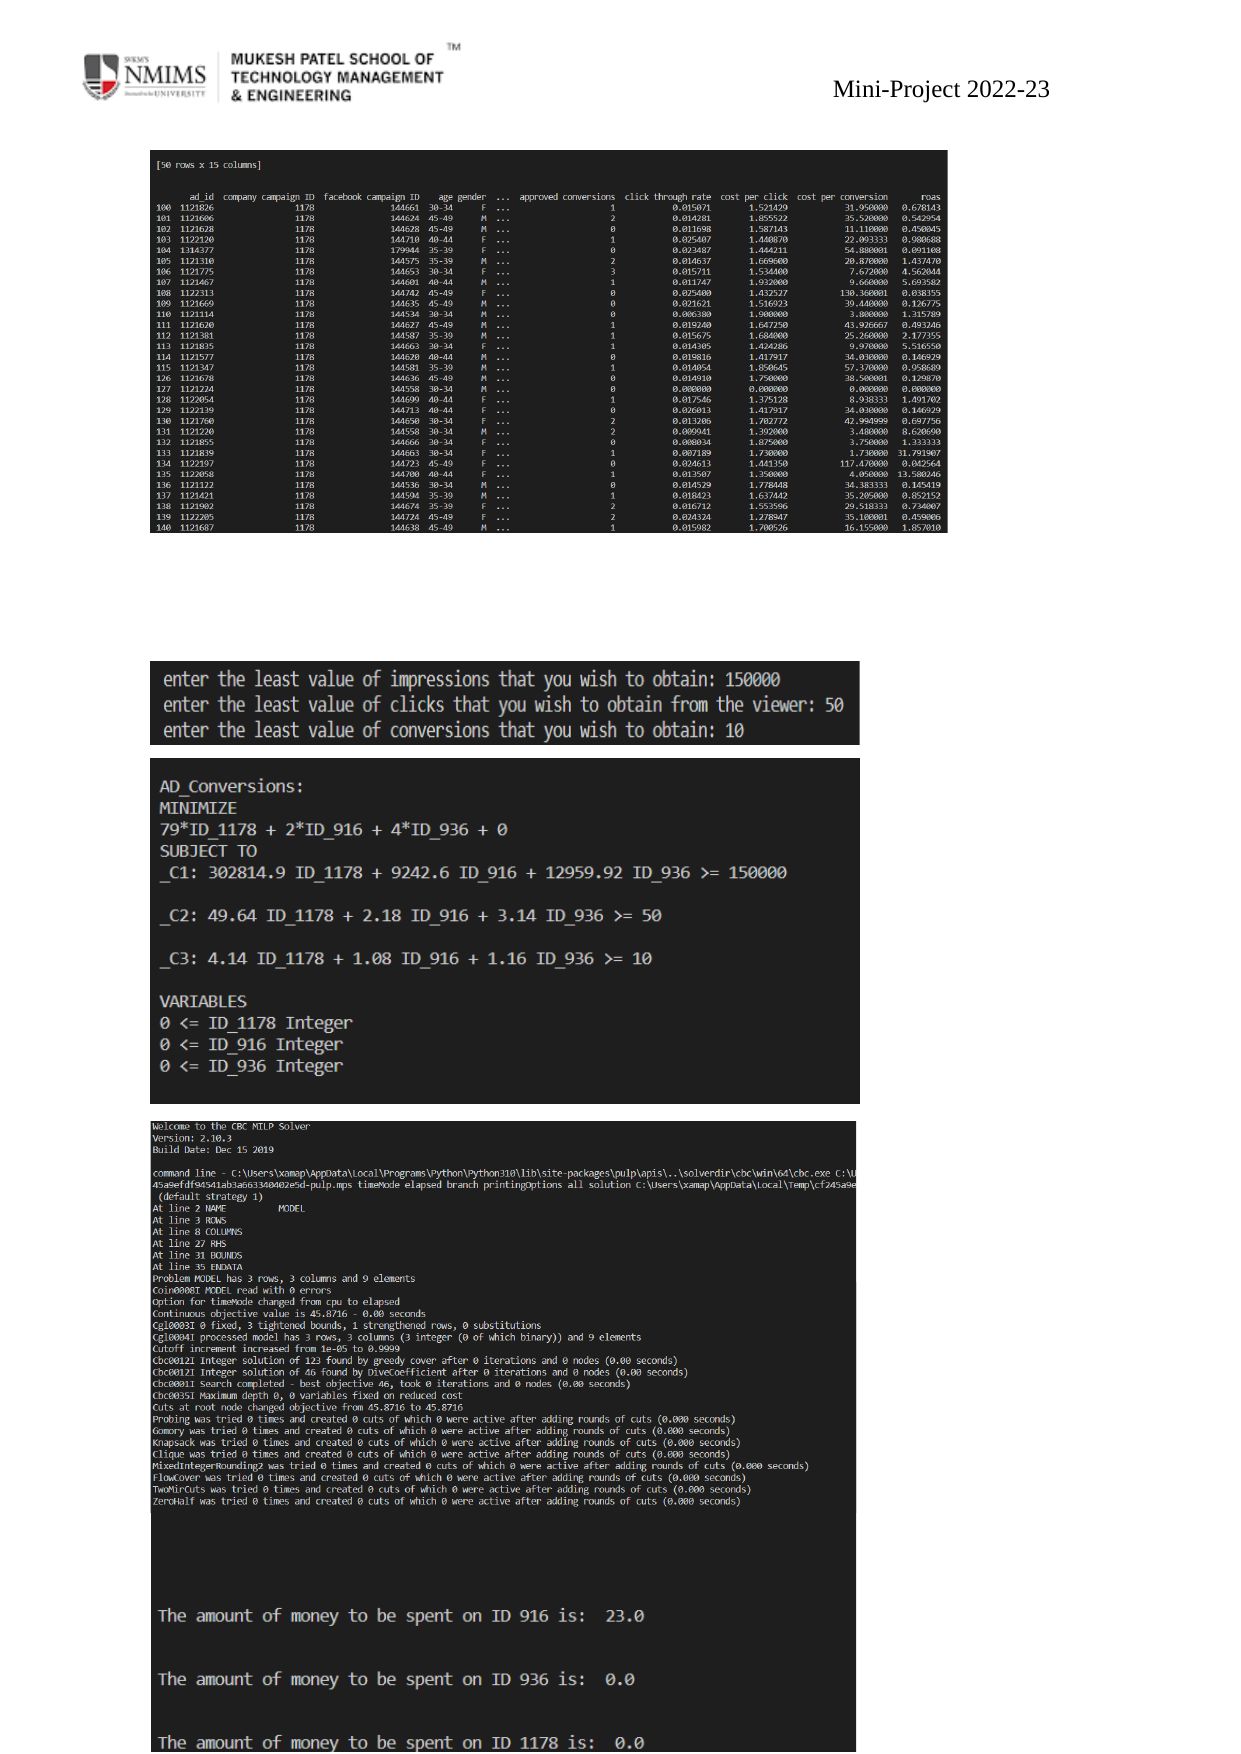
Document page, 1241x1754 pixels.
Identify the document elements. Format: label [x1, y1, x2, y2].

picture [150, 758, 860, 1104]
picture [150, 150, 948, 533]
picture [150, 661, 860, 745]
picture [47, 32, 495, 115]
